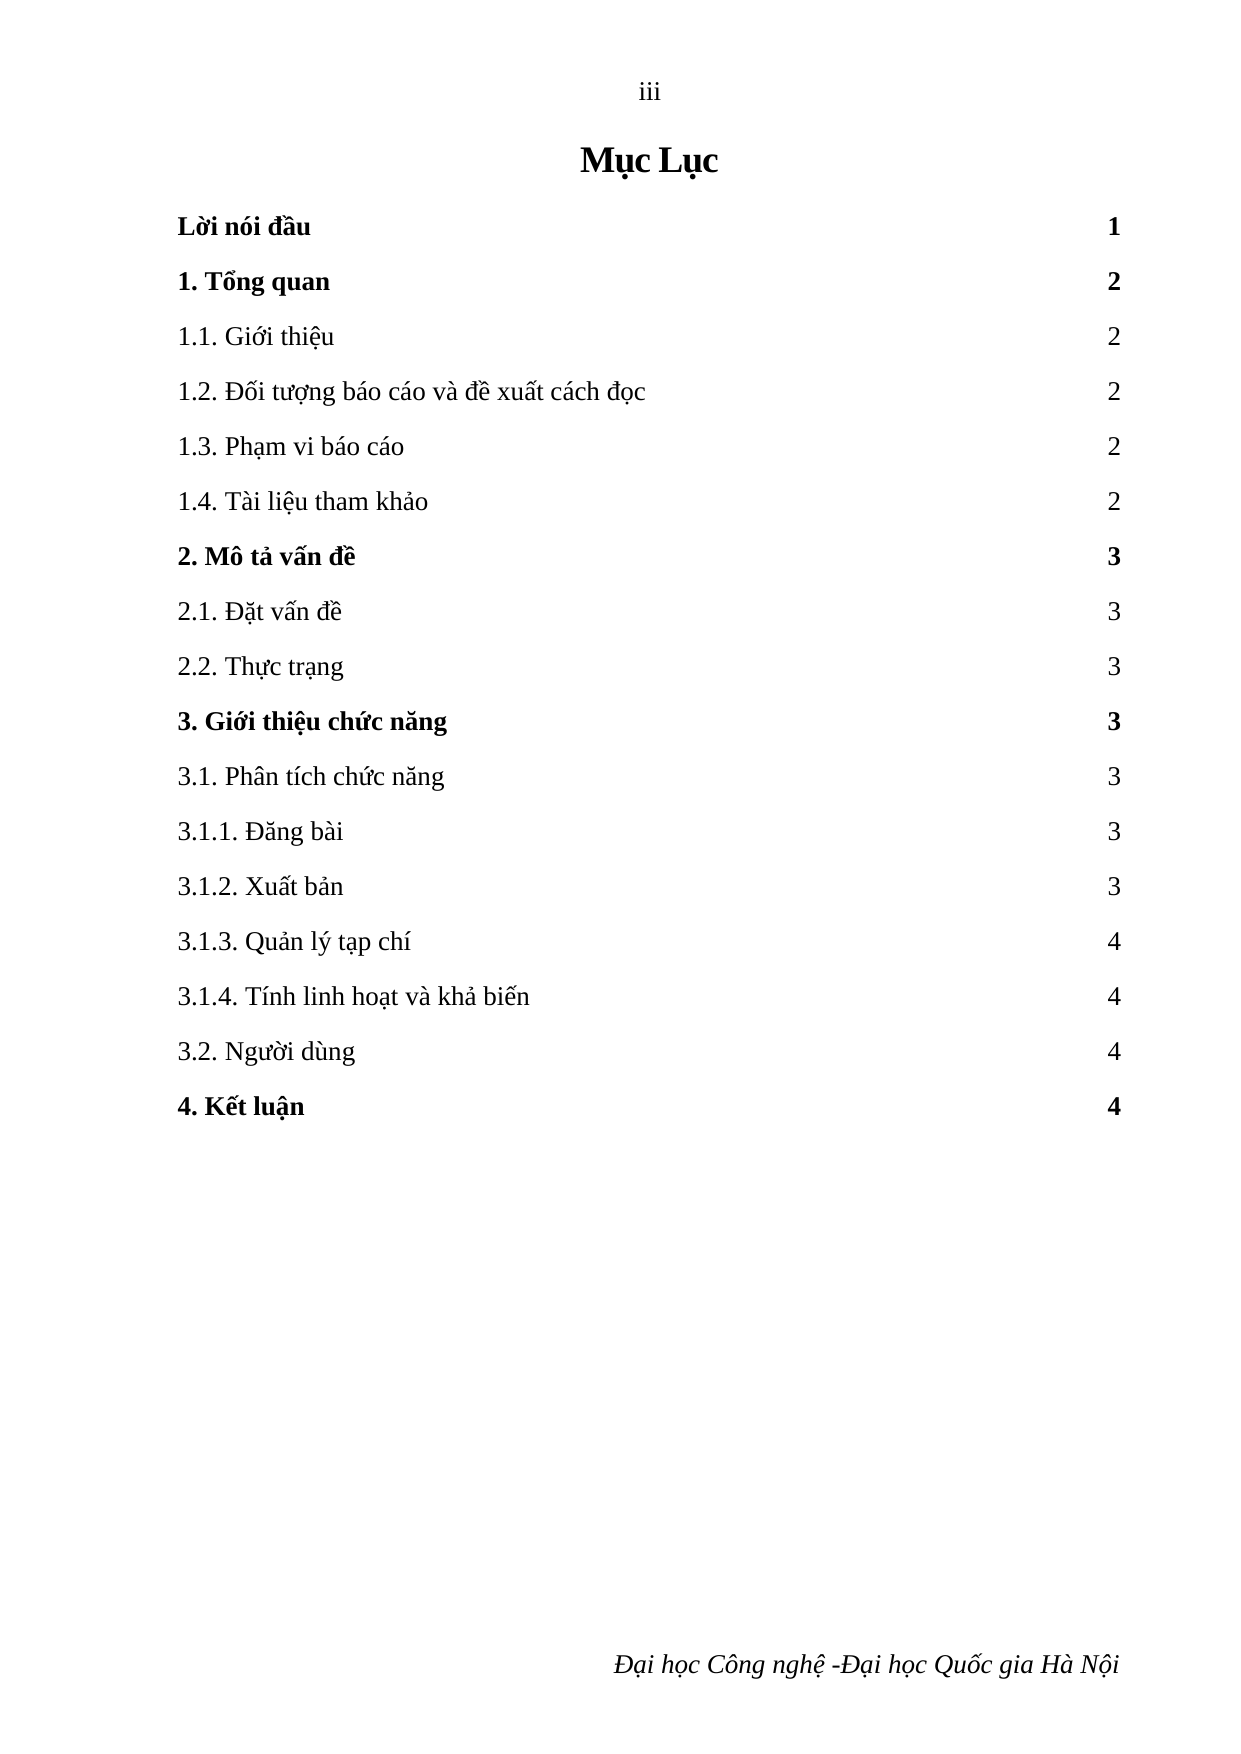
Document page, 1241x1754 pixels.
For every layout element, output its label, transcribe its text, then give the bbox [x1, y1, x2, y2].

text Mục Lục [177, 137, 1122, 180]
